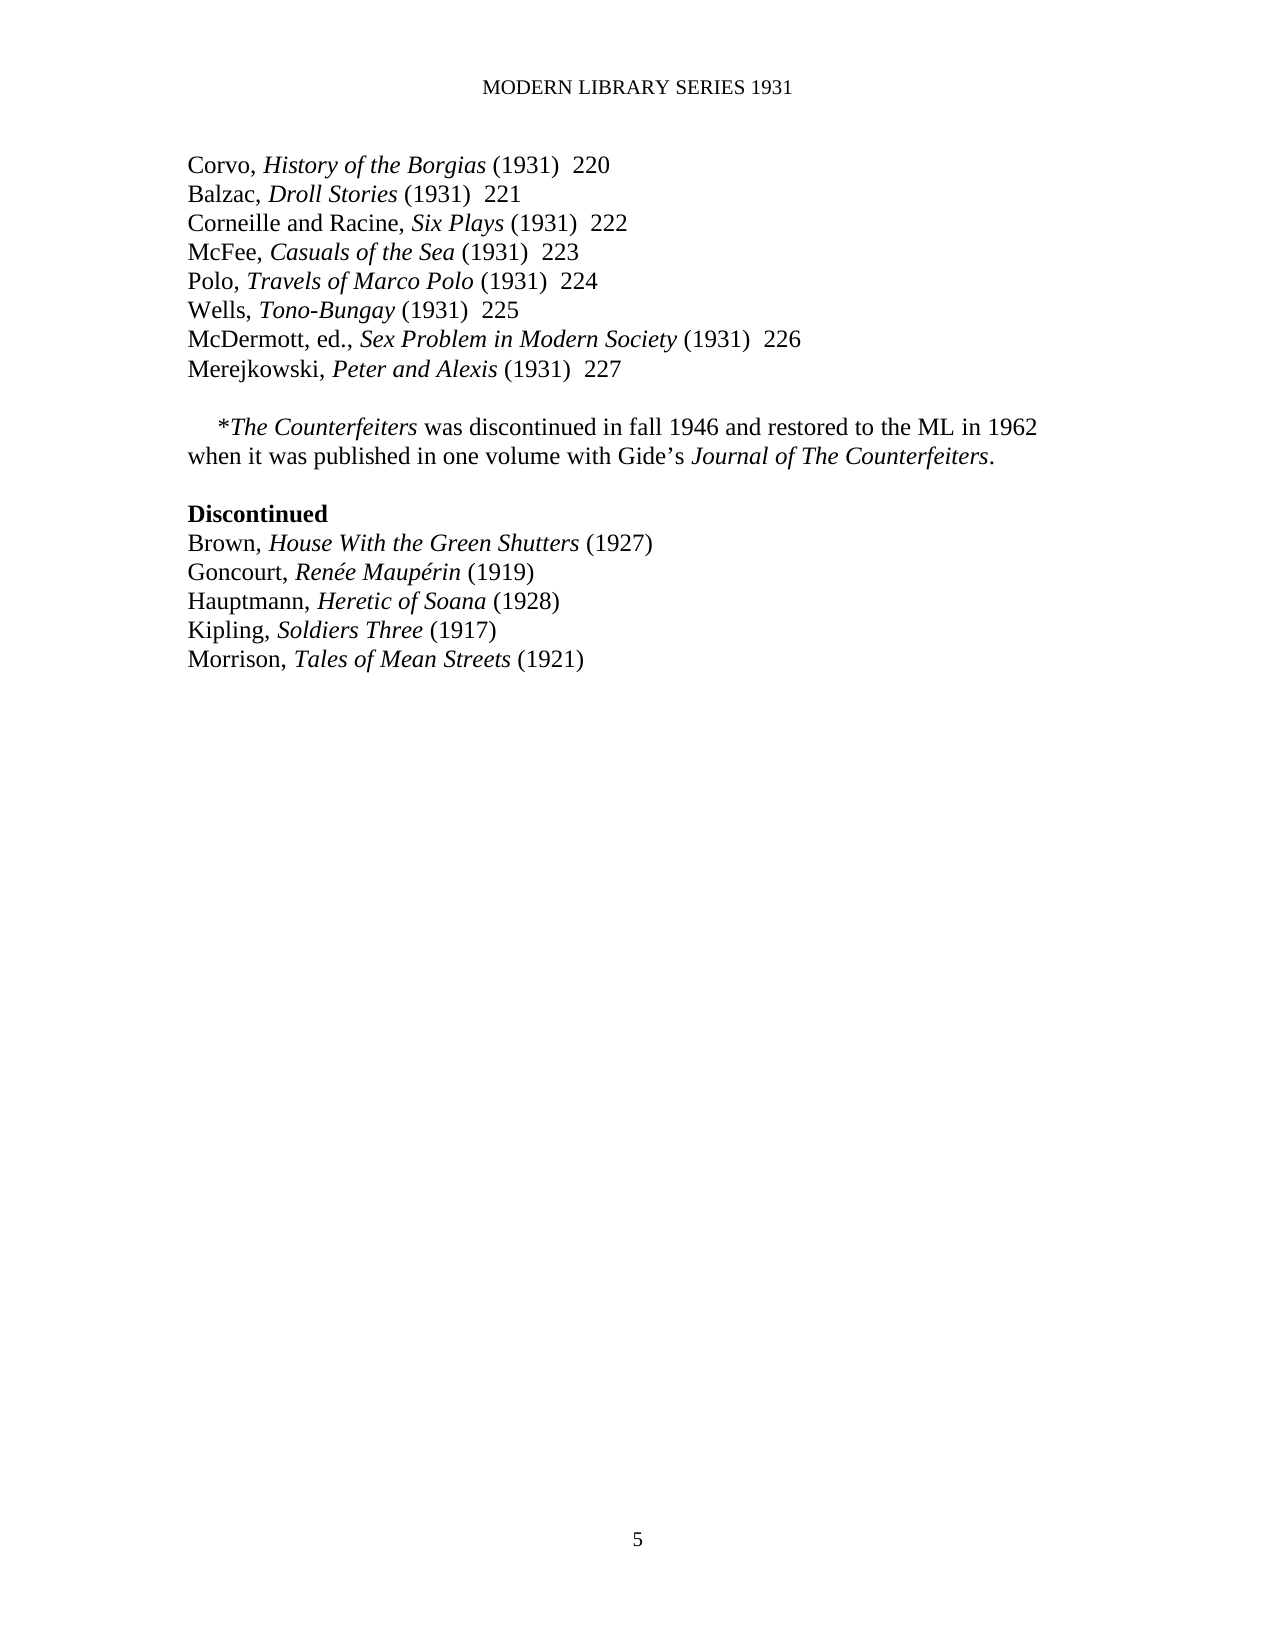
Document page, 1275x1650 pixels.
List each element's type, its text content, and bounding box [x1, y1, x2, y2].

text Kipling, Soldiers Three (1917) [187, 615, 1087, 644]
text Brown, House With the Green Shutters (1927) [187, 528, 1087, 557]
text McDermott, ed., Sex Problem in Modern Society (1931) 226 [187, 324, 1087, 353]
text Corneille and Racine, Six Plays (1931) 222 [187, 208, 1087, 237]
text Goncourt, Renée Maupérin (1919) [187, 557, 1087, 586]
text Merejkowski, Peter and Alexis (1931) 227 [187, 353, 1087, 382]
text Balzac, Droll Stories (1931) 221 [187, 179, 1087, 208]
text Hauptmann, Heretic of Soana (1928) [187, 586, 1087, 615]
text Discontinued [187, 499, 1087, 528]
text Polo, Travels of Marco Polo (1931) 224 [187, 266, 1087, 295]
text McFee, Casuals of the Sea (1931) 223 [187, 237, 1087, 266]
text Morrison, Tales of Mean Streets (1921) [187, 644, 1087, 673]
text *The Counterfeiters was discontinued in fall 1946 and restored to the ML in 1962 when it was published in one volume with Gide’s Journal of The Counterfeiters. [187, 412, 1087, 470]
text Corvo, History of the Borgias (1931) 220 [187, 150, 1087, 179]
text Wells, Tono-Bungay (1931) 225 [187, 295, 1087, 324]
